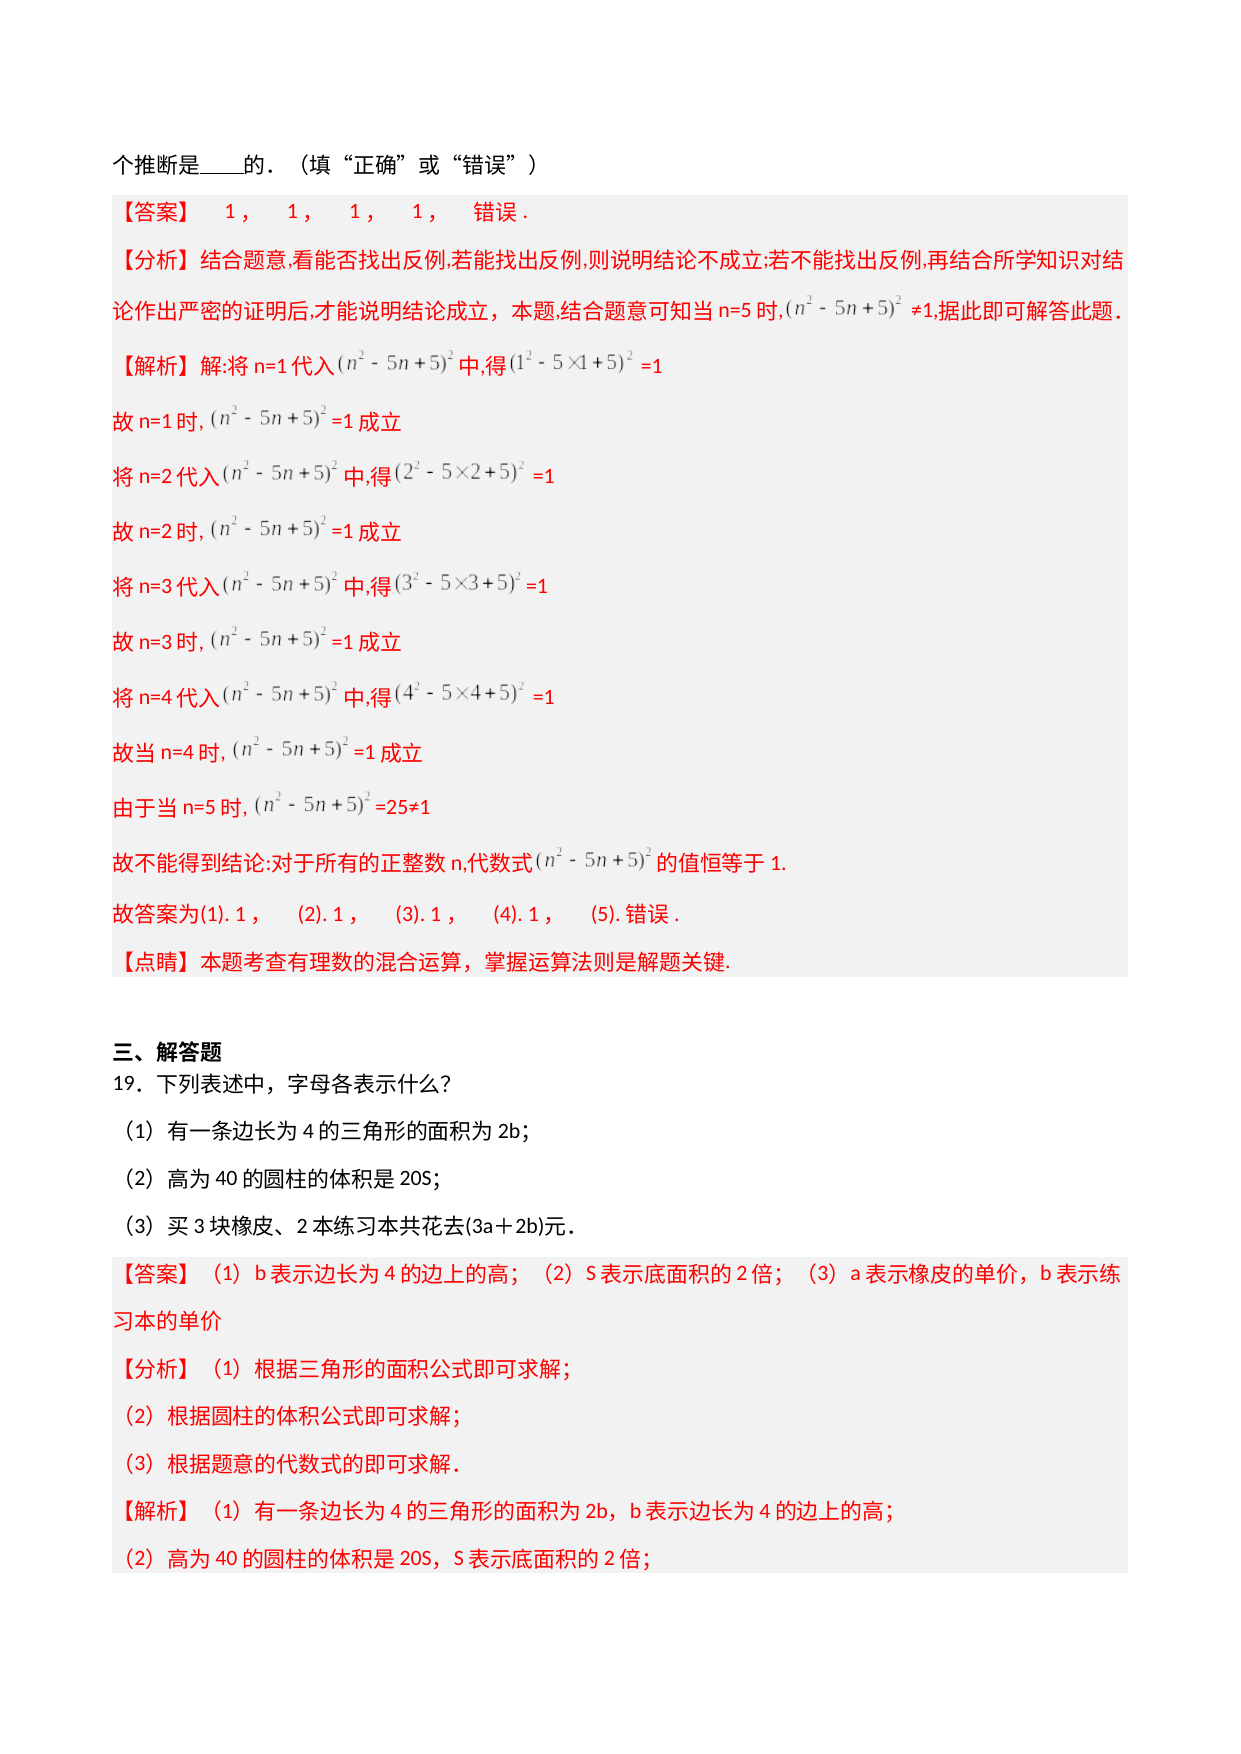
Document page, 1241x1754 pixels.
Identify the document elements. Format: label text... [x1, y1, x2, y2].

text 将n=3代入中,得=1 [112, 566, 1128, 606]
text 【答案】 1 ， 1 ， 1 ， 1 ， 错误 . [112, 195, 1128, 227]
text 故当n=4时, =1成立 [112, 732, 1128, 771]
text 【点睛】本题考查有理数的混合运算，掌握运算法则是解题关键. [112, 945, 1128, 977]
text 故答案为(1). 1 ， (2). 1 ， (3). 1 ， (4). 1 ， (5). 错误 . [112, 897, 1128, 929]
text 【解析】解:将n=1代入中,得 =1 [112, 345, 1128, 385]
text 故不能得到结论:对于所有的正整数n,代数式的值恒等于1. [112, 842, 1128, 882]
text （3）根据题意的代数式的即可求解． [112, 1447, 1128, 1478]
text 故n=1时, =1成立 [112, 401, 1128, 440]
text 故n=3时, =1成立 [112, 621, 1128, 661]
text 【分析】（1）根据三角形的面积公式即可求解； [112, 1352, 1128, 1383]
text （2）高为40的圆柱的体积是20S； [112, 1162, 1128, 1193]
text 故n=2时, =1成立 [112, 511, 1128, 550]
text 19．下列表述中，字母各表示什么？ [112, 1067, 1128, 1098]
text 将n=2代入中,得 =1 [112, 456, 1128, 495]
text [112, 148, 1128, 179]
text （3）买3块橡皮、2本练习本共花去(3a＋2b)元． [112, 1209, 1128, 1241]
text 由于当n=5时, =25≠1 [112, 787, 1128, 826]
text 【答案】（1）b表示边长为4的边上的高；（2）S表示底面积的2倍；（3）a表示橡皮的单价，b表示练习本的单价 [112, 1257, 1128, 1336]
text （2）高为40的圆柱的体积是20S，S表示底面积的2倍； [112, 1542, 1128, 1573]
text （2）根据圆柱的体积公式即可求解； [112, 1399, 1128, 1431]
text 【分析】结合题意,看能否找出反例,若能找出反例,则说明结论不成立;若不能找出反例,再结合所学知识对结论作出严密的证明后,才能说明结论成立，本题,结合题意可知当n=5时, ≠1,据此即可解答此题． [112, 243, 1128, 329]
text 【解析】（1）有一条边长为4的三角形的面积为2b，b表示边长为4的边上的高； [112, 1494, 1128, 1526]
text （1）有一条边长为4的三角形的面积为2b； [112, 1114, 1128, 1146]
text 将n=4代入中,得 =1 [112, 677, 1128, 716]
text 三、解答题 [112, 1035, 1128, 1067]
